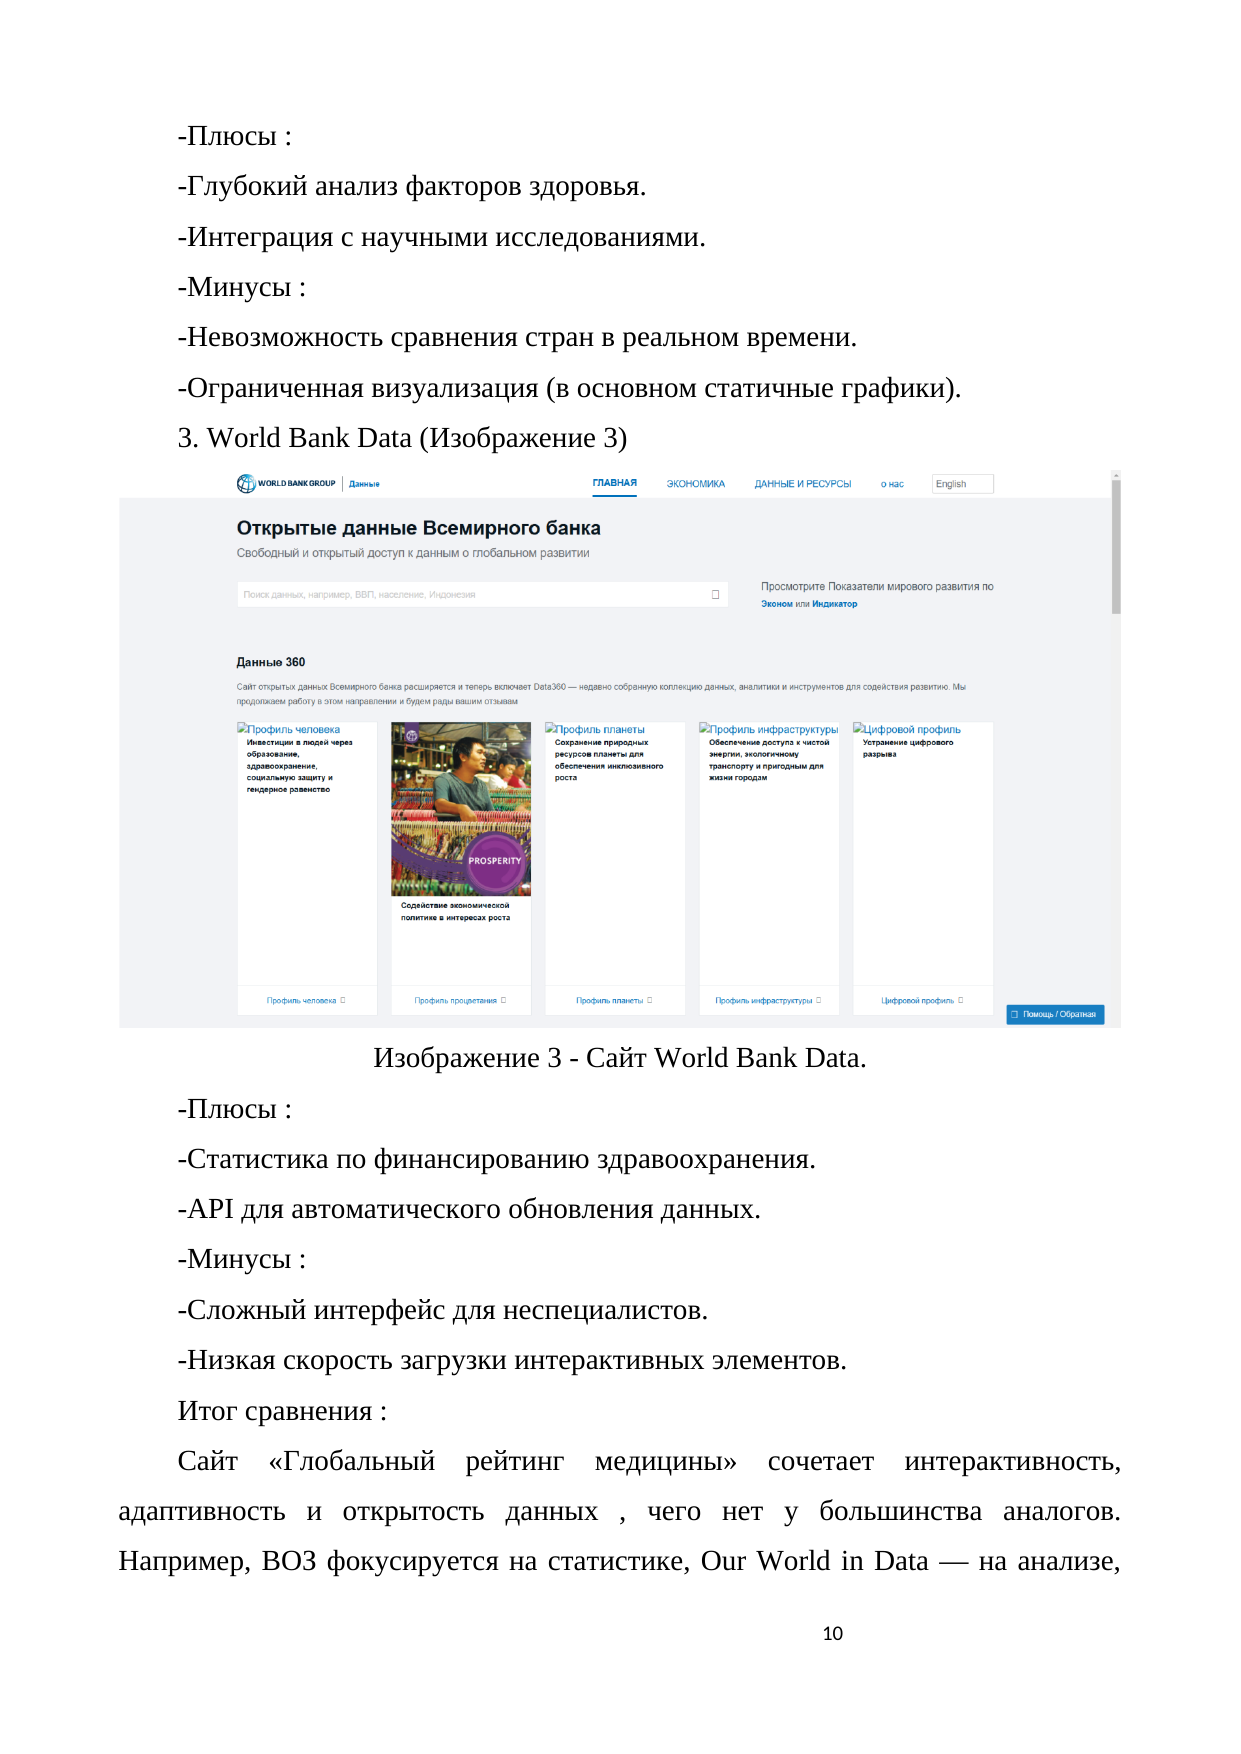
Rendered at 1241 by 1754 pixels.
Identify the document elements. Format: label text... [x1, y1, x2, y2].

text -Невозможность сравнения стран в реальном времени. [118, 319, 1122, 353]
text -Глубокий анализ факторов здоровья. [118, 168, 1122, 202]
text -Статистика по финансированию здравоохранения. [118, 1141, 1122, 1174]
text -Низкая скорость загрузки интерактивных элементов. [118, 1342, 1122, 1376]
text -Интеграция с научными исследованиями. [118, 219, 1122, 252]
picture [119, 470, 1121, 1028]
text Итог сравнения : [118, 1393, 1122, 1426]
text -Сложный интерфейс для неспециалистов. [118, 1292, 1122, 1326]
text -Минусы : [118, 269, 1122, 303]
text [118, 1443, 1122, 1577]
text -API для автоматического обновления данных. [118, 1191, 1122, 1225]
list World Bank Data (Изображение 3) [118, 420, 1122, 453]
text -Минусы : [118, 1242, 1122, 1275]
text -Плюсы : [118, 1091, 1122, 1124]
text -Ограниченная визуализация (в основном статичные графики). [118, 370, 1122, 403]
list Изображение 3 - Сайт World Bank Data. [118, 1040, 1122, 1074]
text -Плюсы : [118, 118, 1122, 152]
